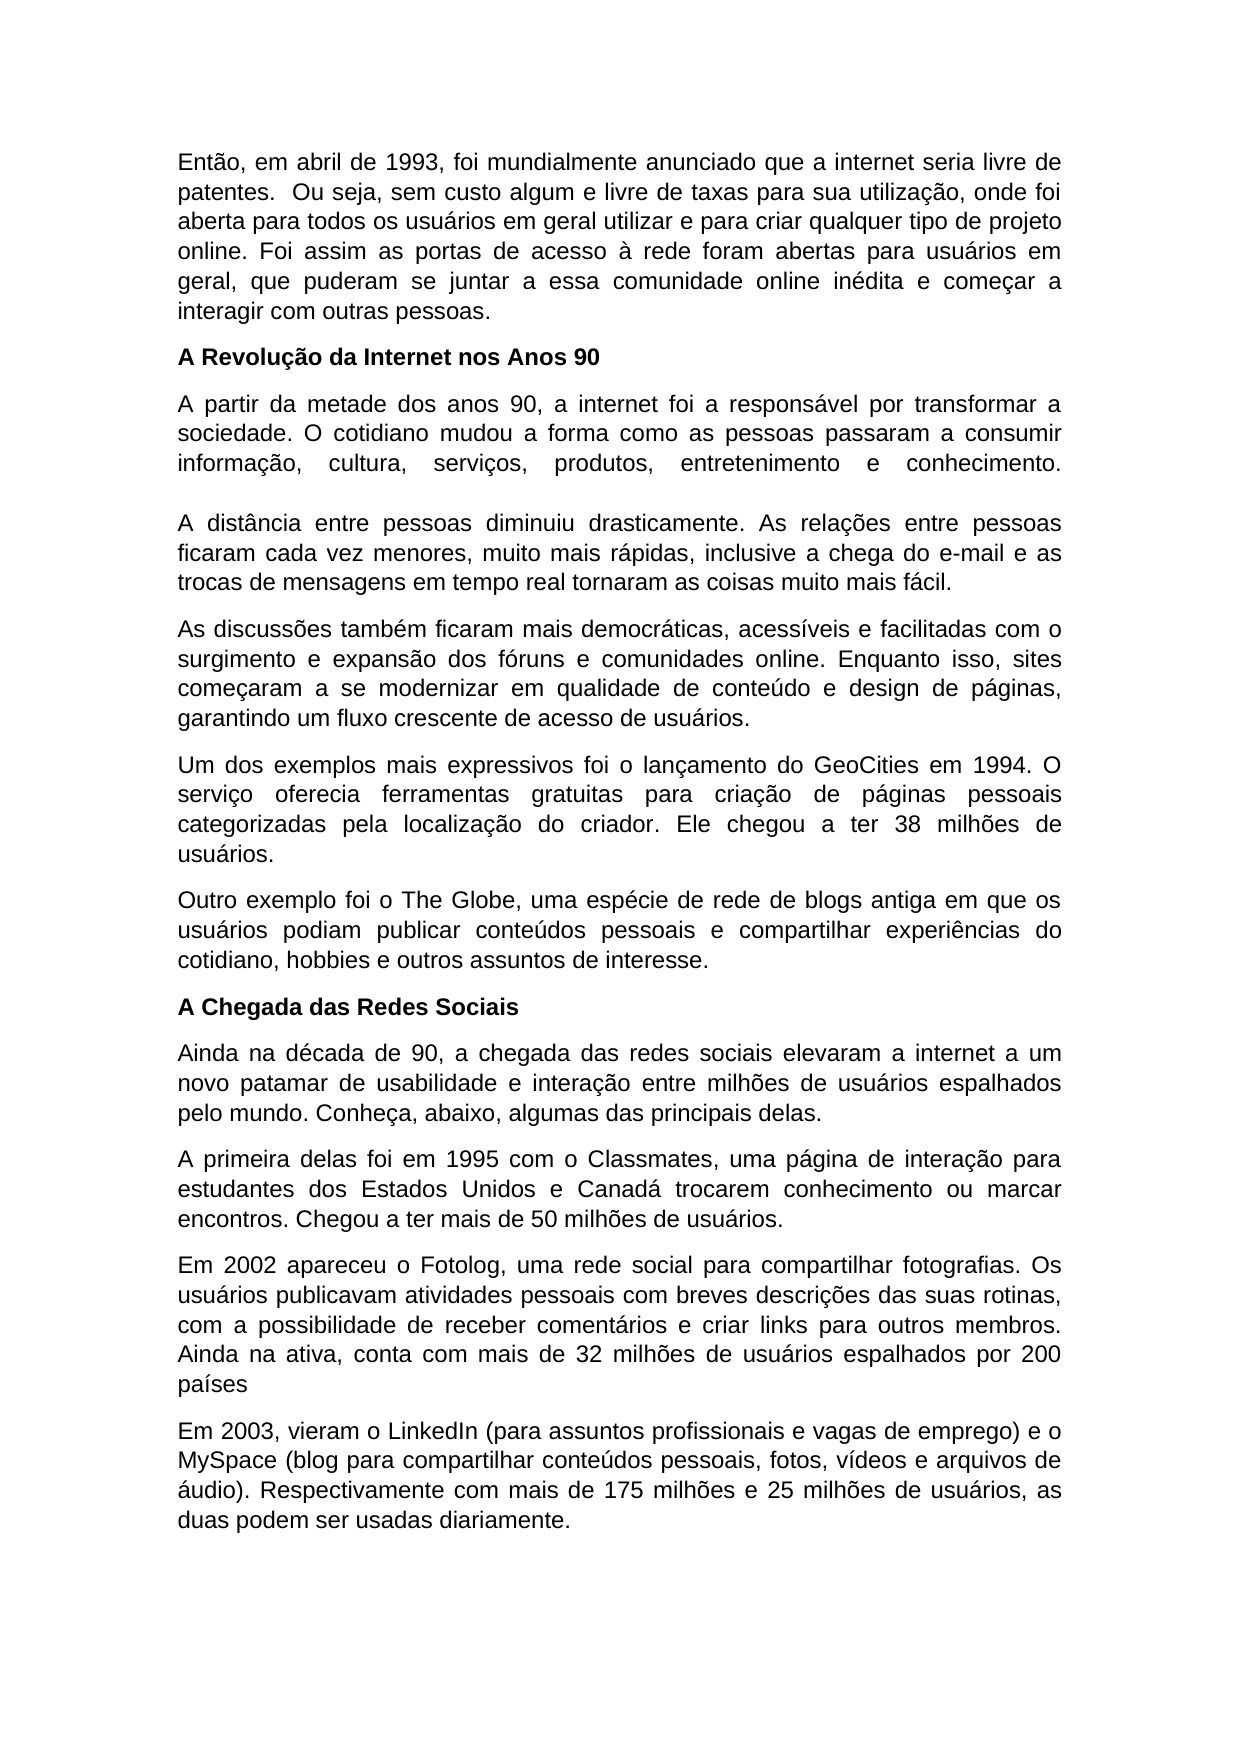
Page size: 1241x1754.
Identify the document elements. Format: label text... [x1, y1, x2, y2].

text A Chegada das Redes Sociais [177, 992, 1063, 1020]
text As discussões também ficaram mais democráticas, acessíveis e facilitadas com o surgimento e expansão dos fóruns e comunidades online. Enquanto isso, sites começaram a se modernizar em qualidade de conteúdo e design de páginas, garantindo um fluxo crescente de acesso de usuários. [177, 615, 1063, 732]
text A primeira delas foi em 1995 com o Classmates, uma página de interação para estudantes dos Estados Unidos e Canadá trocarem conhecimento ou marcar encontros. Chegou a ter mais de 50 milhões de usuários. [177, 1145, 1063, 1232]
text Um dos exemplos mais expressivos foi o lançamento do GeoCities em 1994. O serviço oferecia ferramentas gratuitas para criação de páginas pessoais categorizadas pela localização do criador. Ele chegou a ter 38 milhões de usuários. [177, 751, 1063, 867]
text Ainda na década de 90, a chegada das redes sociais elevaram a internet a um novo patamar de usabilidade e interação entre milhões de usuários espalhados pelo mundo. Conheça, abaixo, algumas das principais delas. [177, 1039, 1063, 1126]
text Em 2003, vieram o LinkedIn (para assuntos profissionais e vagas de emprego) e o MySpace (blog para compartilhar conteúdos pessoais, fotos, vídeos e arquivos de áudio). Respectivamente com mais de 175 milhões e 25 milhões de usuários, as duas podem ser usadas diariamente. [177, 1417, 1063, 1533]
text Então, em abril de 1993, foi mundialmente anunciado que a internet seria livre de patentes. Ou seja, sem custo algum e livre de taxas para sua utilização, onde foi aberta para todos os usuários em geral utilizar e para criar qualquer tipo de projeto online. Foi assim as portas de acesso à rede foram abertas para usuários em geral, que puderam se juntar a essa comunidade online inédita e começar a interagir com outras pessoas. [177, 148, 1063, 324]
text Em 2002 apareceu o Fotolog, uma rede social para compartilhar fotografias. Os usuários publicavam atividades pessoais com breves descrições das suas rotinas, com a possibilidade de receber comentários e criar links para outros membros. Ainda na ativa, conta com mais de 32 milhões de usuários espalhados por 200 países [177, 1251, 1063, 1398]
text A partir da metade dos anos 90, a internet foi a responsável por transformar a sociedade. O cotidiano mudou a forma como as pessoas passaram a consumir informação, cultura, serviços, produtos, entretenimento e conhecimento. A distância entre pessoas diminuiu drasticamente. As relações entre pessoas ficaram cada vez menores, muito mais rápidas, inclusive a chega do e-mail e as trocas de mensagens em tempo real tornaram as coisas muito mais fácil. [177, 389, 1063, 596]
text A Revolução da Internet nos Anos 90 [177, 343, 1063, 371]
text Outro exemplo foi o The Globe, uma espécie de rede de blogs antiga em que os usuários podiam publicar conteúdos pessoais e compartilhar experiências do cotidiano, hobbies e outros assuntos de interesse. [177, 886, 1063, 973]
